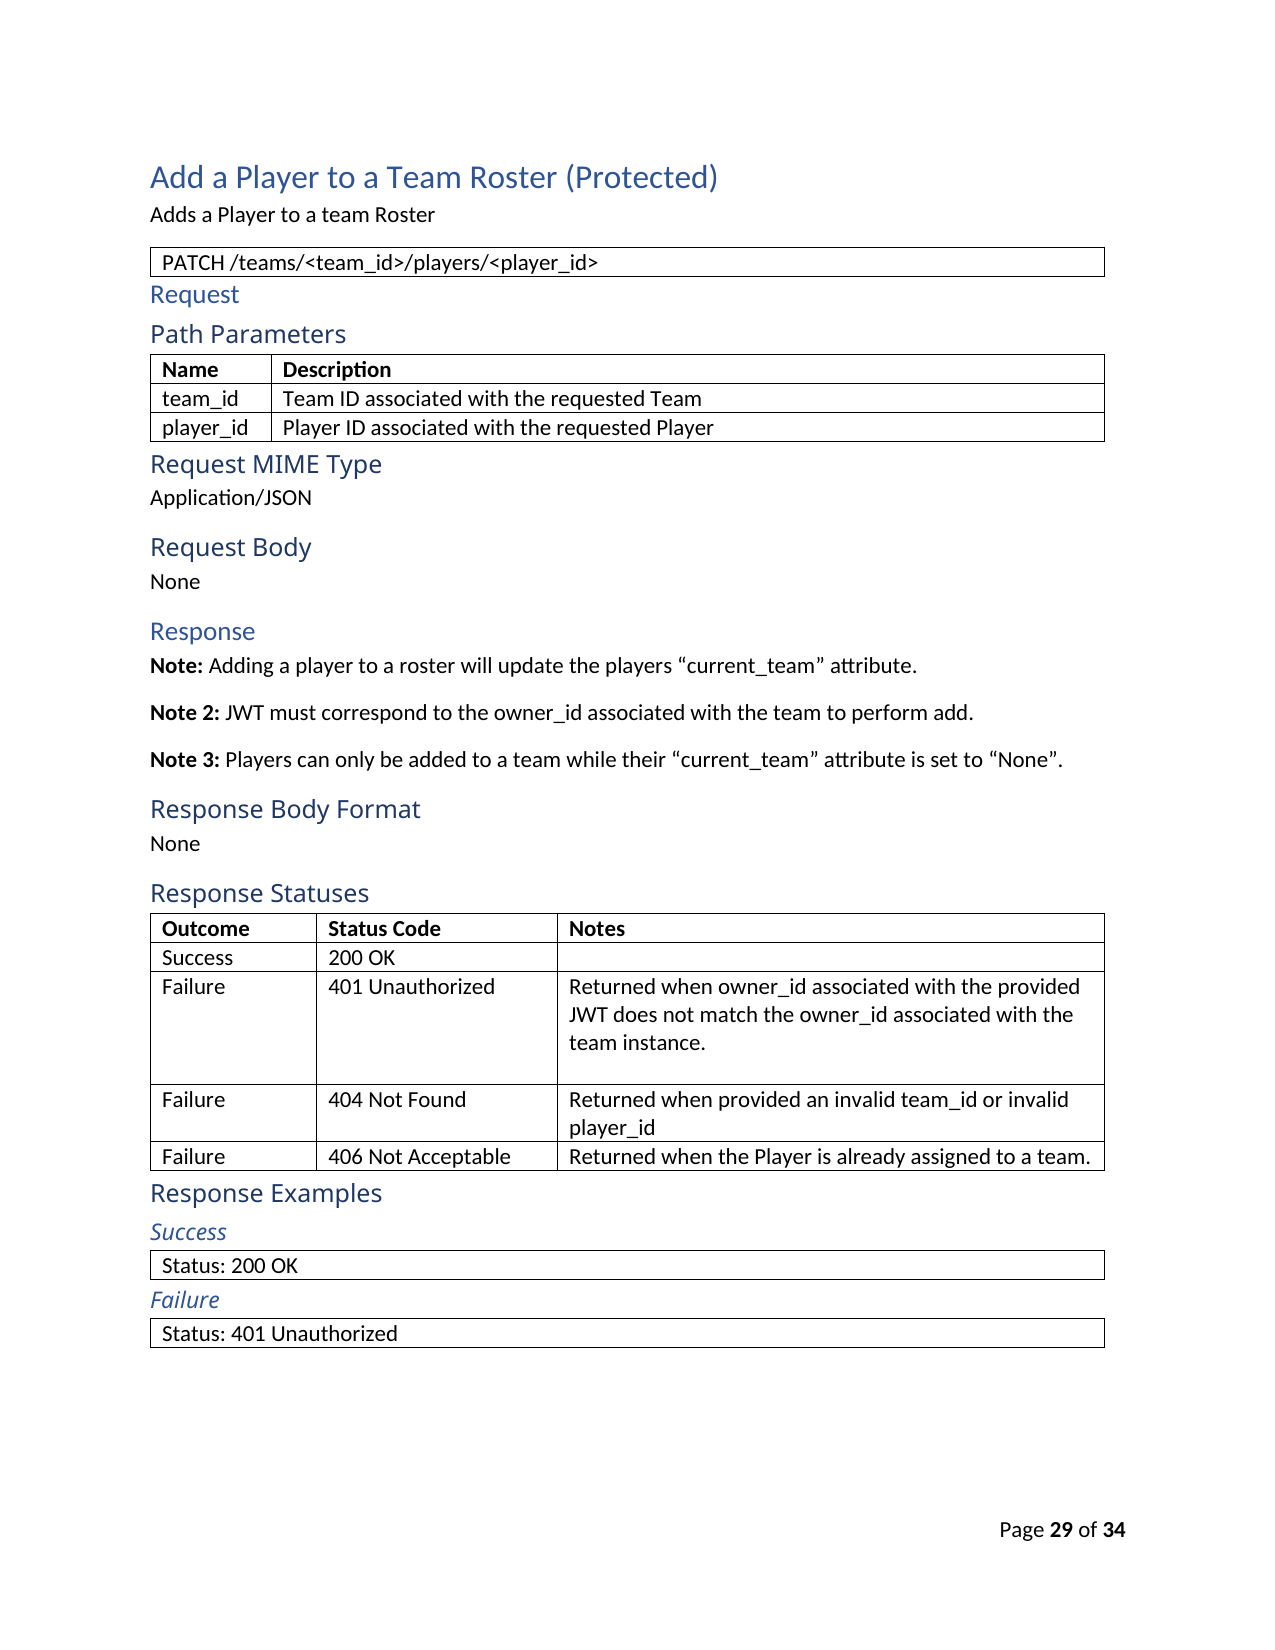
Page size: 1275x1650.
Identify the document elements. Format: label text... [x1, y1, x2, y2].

table_cell Returned when the Player is already assigned to a team. [558, 1142, 1104, 1170]
table_cell 200 OK [317, 943, 557, 971]
table_cell Returned when provided an invalid team_id or invalid player_id [558, 1085, 1104, 1141]
table_header PATCH /teams/<team_id>/players/<player_id> [151, 248, 1104, 276]
table_cell Failure [151, 972, 316, 1084]
table_cell team_id [151, 384, 271, 412]
subtitle Path Parameters [150, 317, 1105, 351]
text Note 3: Players can only be added to a team while their “current_team” attribute is set to “None”. [150, 745, 1105, 773]
table_header Status: 200 OK [151, 1251, 1104, 1279]
table_header Description [272, 355, 1104, 383]
subtitle Add a Player to a Team Roster (Protected) [150, 156, 1105, 197]
subtitle Success [150, 1216, 1105, 1247]
table_header Outcome [151, 914, 316, 942]
subtitle Request Body [150, 530, 1105, 564]
table_header Name [151, 355, 271, 383]
table_cell Returned when owner_id associated with the provided JWT does not match the owner_id associated with the team instance. [558, 972, 1104, 1084]
text Adds a Player to a team Roster [150, 200, 1105, 228]
text Note: Adding a player to a roster will update the players “current_team” attribute. [150, 652, 1105, 679]
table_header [151, 1319, 1104, 1347]
table_cell 401 Unauthorized [317, 972, 557, 1084]
table_header Notes [558, 914, 1104, 942]
table_cell Team ID associated with the requested Team [272, 384, 1104, 412]
subtitle Response Statuses [150, 876, 1105, 910]
table_cell player_id [151, 413, 271, 441]
table_cell 406 Not Acceptable [317, 1142, 557, 1170]
table_cell [558, 943, 1104, 971]
text Application/JSON [150, 483, 1105, 511]
text Note 2: JWT must correspond to the owner_id associated with the team to perform add. [150, 698, 1105, 726]
subtitle Response Body Format [150, 792, 1105, 826]
table_cell Success [151, 943, 316, 971]
table_cell Failure [151, 1142, 316, 1170]
subtitle Response Examples [150, 1175, 1105, 1209]
table_cell Failure [151, 1085, 316, 1141]
subtitle Request MIME Type [150, 446, 1105, 480]
table_cell Player ID associated with the requested Player [272, 413, 1104, 441]
text None [150, 829, 1105, 857]
table_header Status Code [317, 914, 557, 942]
subtitle Response [150, 614, 1105, 647]
text None [150, 567, 1105, 595]
table_cell 404 Not Found [317, 1085, 557, 1141]
subtitle Failure [150, 1284, 1105, 1315]
subtitle Request [150, 277, 1105, 310]
